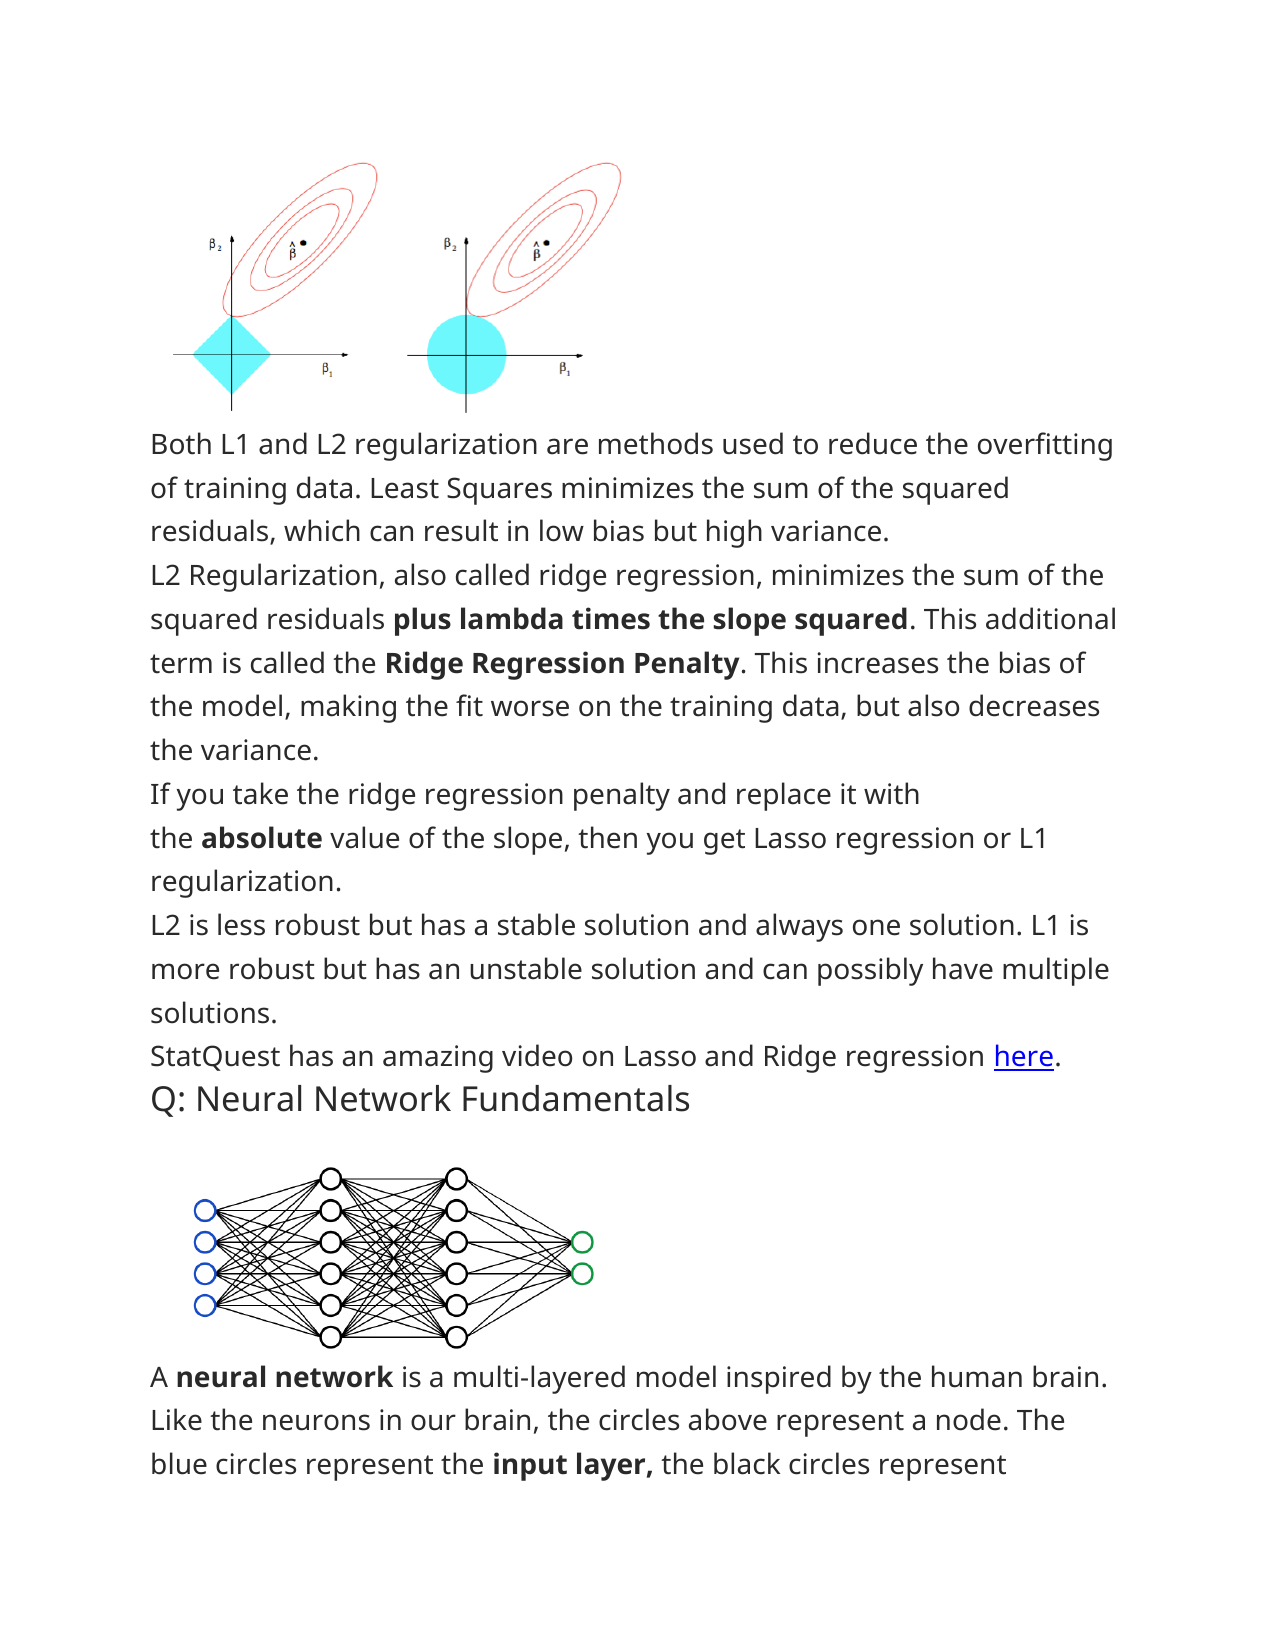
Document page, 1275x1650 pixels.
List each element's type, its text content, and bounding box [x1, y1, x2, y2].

text Both L1 and L2 regularization are methods used to reduce the overfitting of training data. Least Squares minimizes the sum of the squared residuals, which can result in low bias but high variance. [150, 419, 1125, 550]
text L2 is less robust but has a stable solution and always one solution. L1 is more robust but has an unstable solution and can possibly have multiple solutions. [150, 900, 1125, 1031]
picture [150, 1150, 638, 1352]
picture [150, 150, 638, 419]
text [150, 1351, 1125, 1483]
text If you take the ridge regression penalty and replace it with the absolute value of the slope, then you get Lasso regression or L1 regularization. [150, 769, 1125, 900]
text StatQuest has an amazing video on Lasso and Ridge regression here. [150, 1031, 1125, 1075]
text L2 Regularization, also called ridge regression, minimizes the sum of the squared residuals plus lambda times the slope squared. This additional term is called the Ridge Regression Penalty. This increases the bias of the model, making the fit worse on the training data, but also decreases the variance. [150, 550, 1125, 769]
text Q: Neural Network Fundamentals [150, 1075, 1125, 1122]
